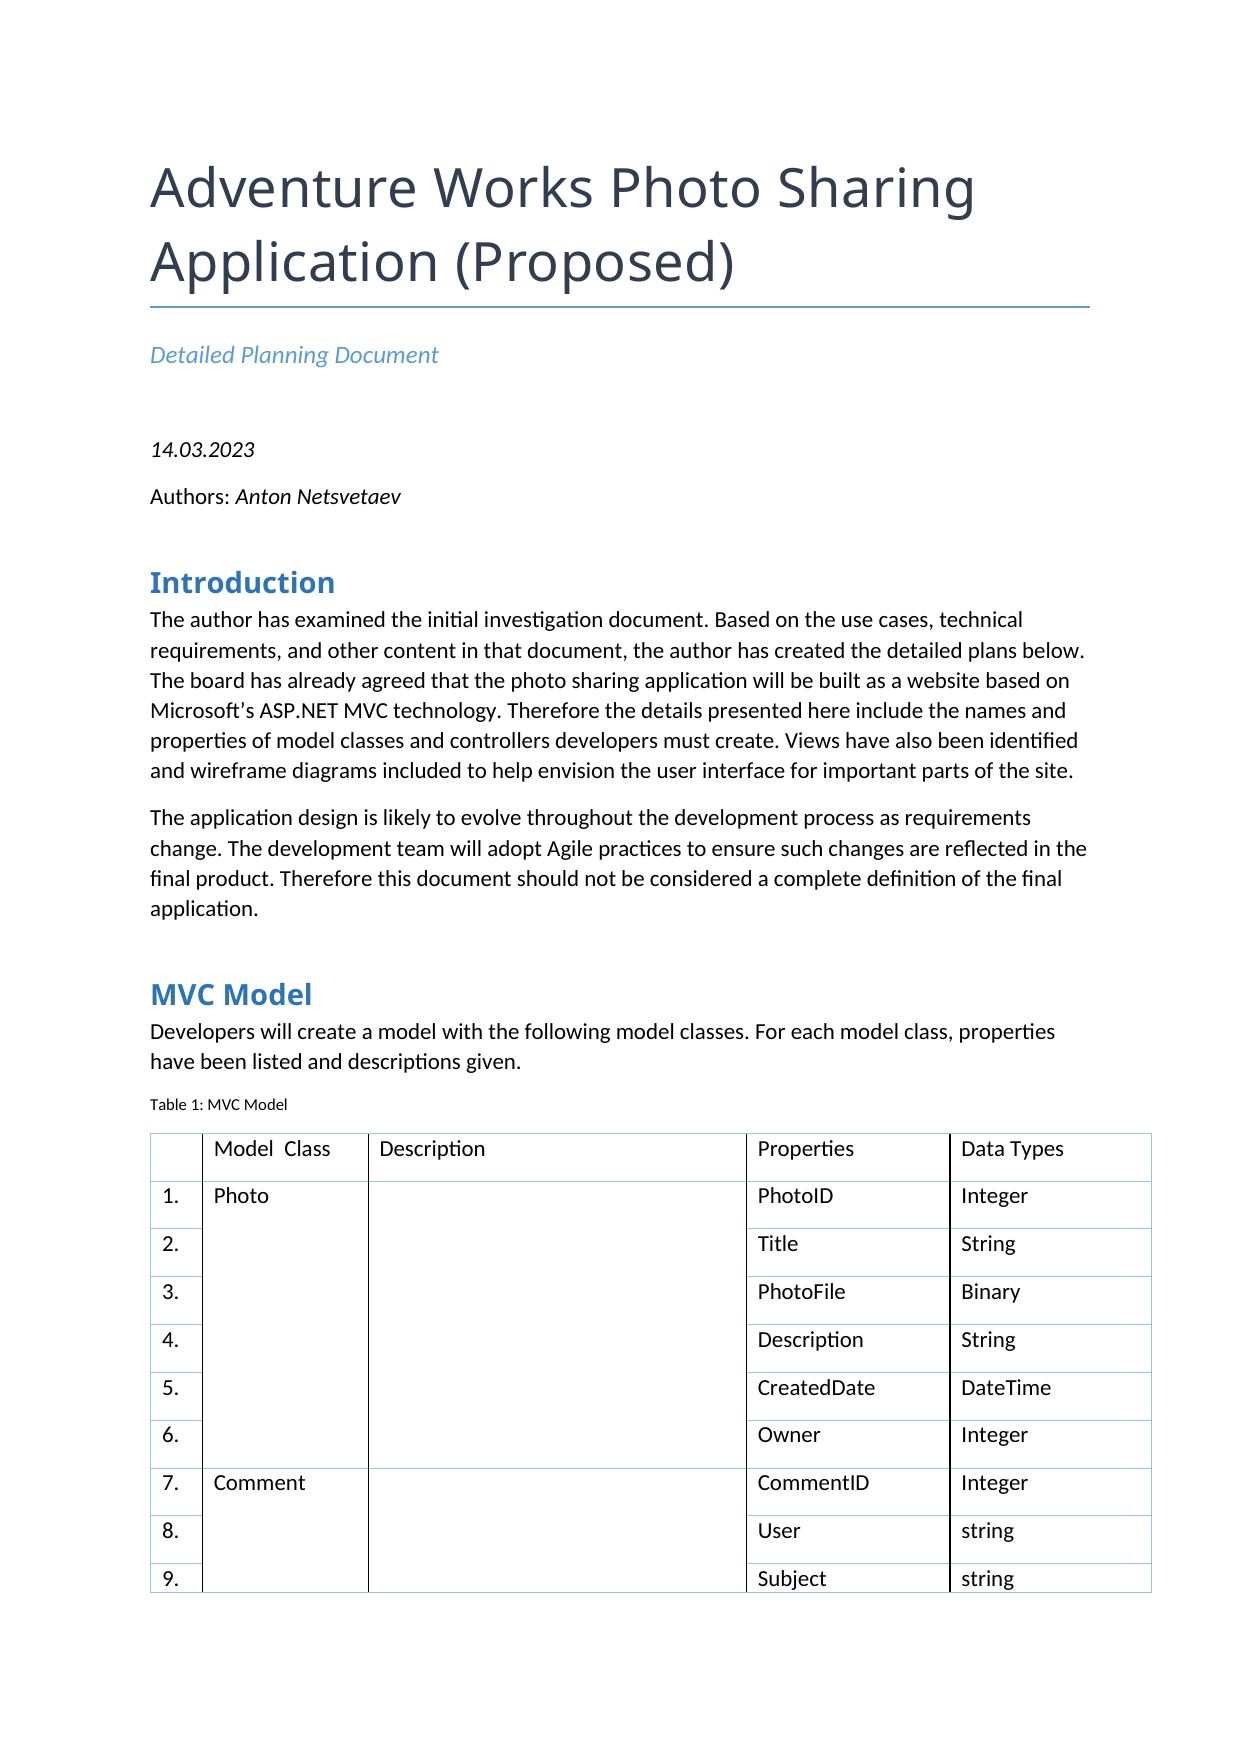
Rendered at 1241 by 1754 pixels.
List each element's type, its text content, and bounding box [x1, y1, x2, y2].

table_cell Description [747, 1325, 949, 1372]
table_cell Title [747, 1229, 949, 1276]
table_cell 6. [151, 1421, 202, 1467]
text Table 1: MVC Model [150, 1094, 1090, 1114]
table_cell 5. [151, 1373, 202, 1419]
title Adventure Works Photo Sharing Application (Proposed) [150, 150, 1090, 306]
table_header Description [369, 1134, 746, 1181]
table_cell CommentID [747, 1469, 949, 1515]
table_cell 1. [151, 1182, 202, 1228]
table_cell Photo [203, 1182, 368, 1467]
text Authors: Anton Netsvetaev [150, 482, 1090, 511]
table_cell String [951, 1325, 1151, 1372]
table_header Model Class [203, 1134, 368, 1181]
table_cell Subject [747, 1564, 949, 1592]
table_cell Owner [747, 1421, 949, 1467]
table_cell CreatedDate [747, 1373, 949, 1419]
subtitle Detailed Planning Document [150, 339, 1090, 370]
table_cell Integer [951, 1421, 1151, 1467]
table_cell 8. [151, 1516, 202, 1563]
table_header [151, 1134, 202, 1181]
table_cell 7. [151, 1469, 202, 1515]
table_cell PhotoFile [747, 1277, 949, 1324]
subtitle MVC Model [150, 974, 1090, 1014]
table_cell Binary [951, 1277, 1151, 1324]
table_header Data Types [951, 1134, 1151, 1181]
table_cell 3. [151, 1277, 202, 1324]
text The application design is likely to evolve throughout the development process as requirements change. The development team will adopt Agile practices to ensure such changes are reflected in the final product. Therefore this document should not be considered a complete definition of the final application. [150, 803, 1090, 922]
table_cell PhotoID [747, 1182, 949, 1228]
table_cell 4. [151, 1325, 202, 1372]
table_cell String [951, 1229, 1151, 1276]
text 14.03.2023 [150, 436, 1090, 464]
table_cell User [747, 1516, 949, 1563]
table_cell [369, 1182, 746, 1467]
text The author has examined the initial investigation document. Based on the use cases, technical requirements, and other content in that document, the author has created the detailed plans below. The board has already agreed that the photo sharing application will be built as a website based on Microsoft’s ASP.NET MVC technology. Therefore the details presented here include the names and properties of model classes and controllers developers must create. Views have also been identified and wireframe diagrams included to help envision the user interface for important parts of the site. [150, 606, 1090, 784]
table_cell Comment [203, 1469, 368, 1592]
table_cell string [951, 1564, 1151, 1592]
table_cell Integer [951, 1469, 1151, 1515]
table_cell [369, 1469, 746, 1592]
text Developers will create a model with the following model classes. For each model class, properties have been listed and descriptions given. [150, 1017, 1090, 1075]
table_header Properties [747, 1134, 949, 1181]
table_cell Integer [951, 1182, 1151, 1228]
table_cell string [951, 1516, 1151, 1563]
table_cell DateTime [951, 1373, 1151, 1419]
table_cell 2. [151, 1229, 202, 1276]
subtitle Introduction [150, 563, 1090, 602]
table_cell 9. [151, 1564, 202, 1592]
